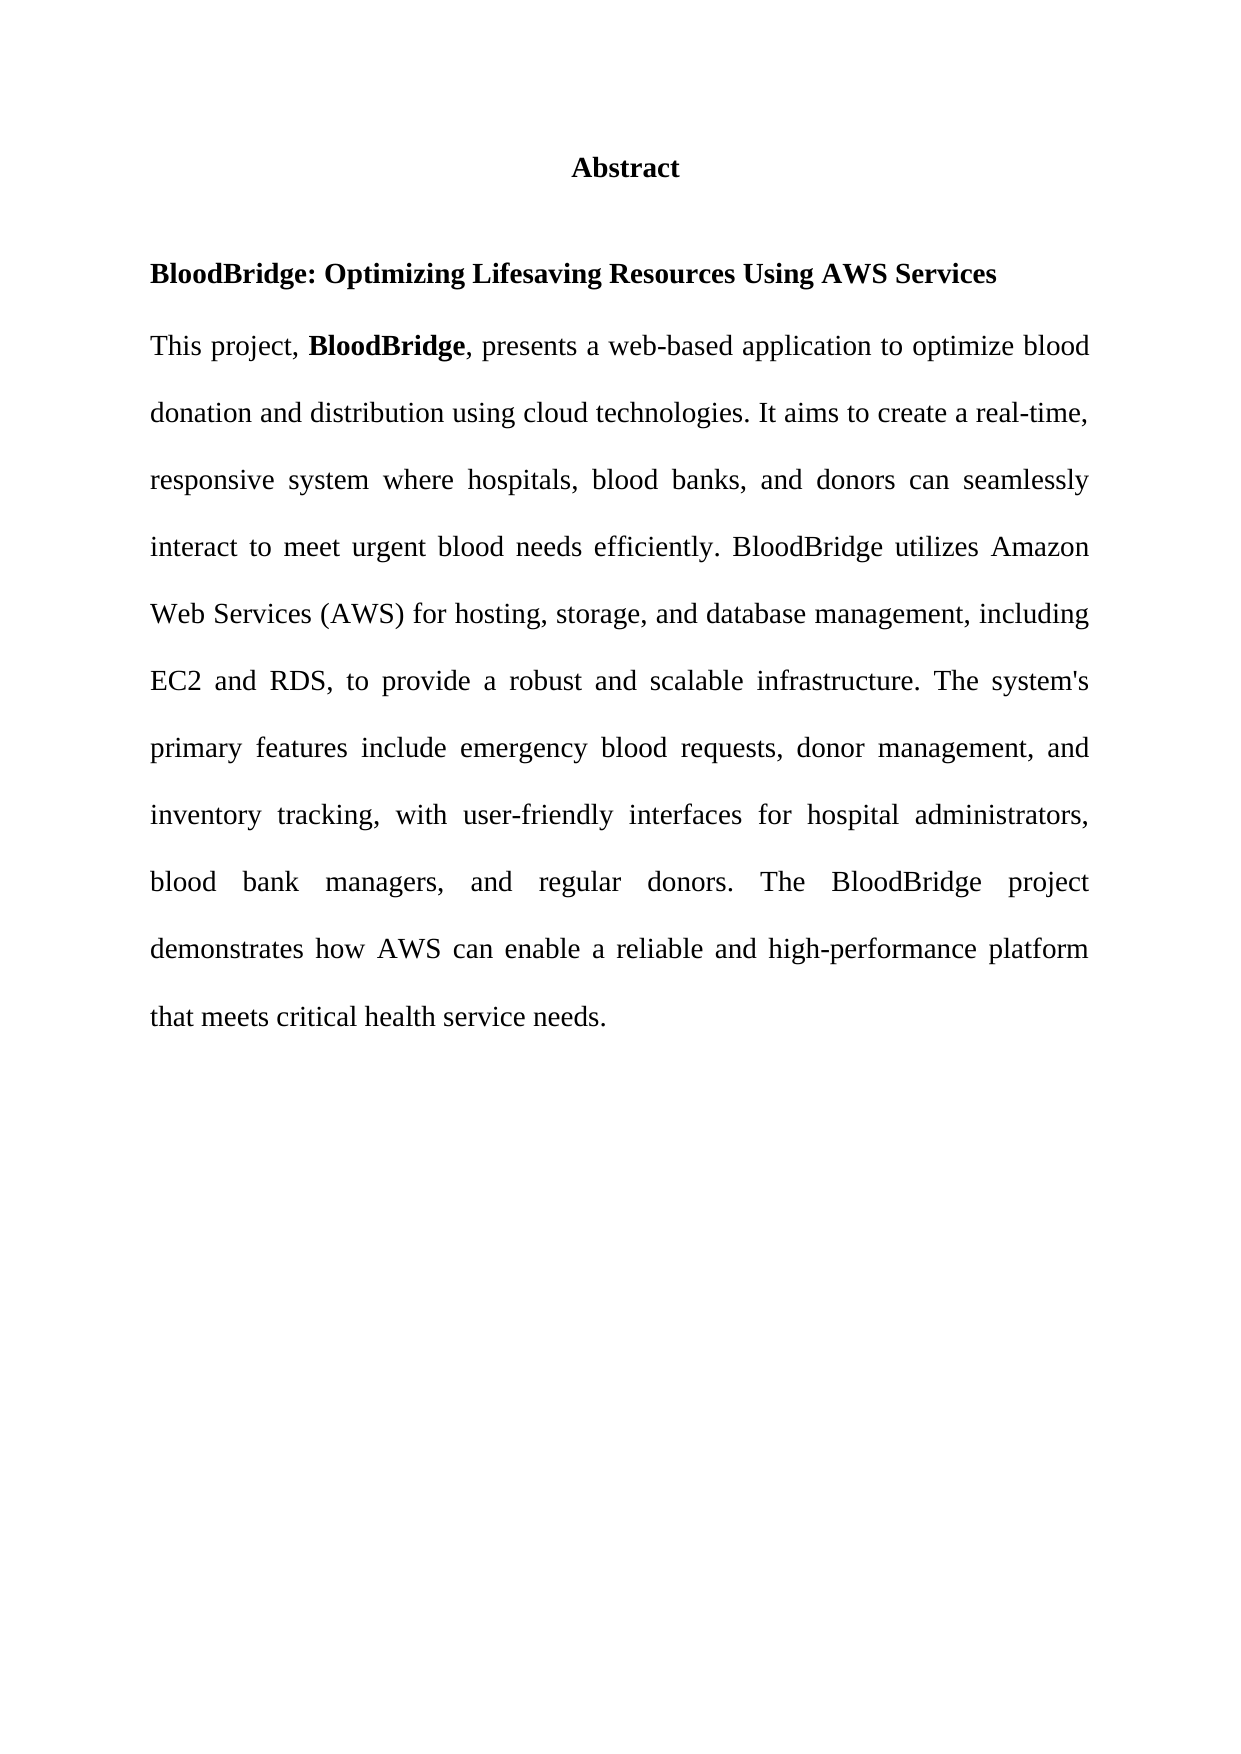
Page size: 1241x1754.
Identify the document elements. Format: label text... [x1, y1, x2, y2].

text Abstract [161, 150, 1090, 183]
text This project, BloodBridge, presents a web-based application to optimize blood donation and distribution using cloud technologies. It aims to create a real-time, responsive system where hospitals, blood banks, and donors can seamlessly interact to meet urgent blood needs efficiently. BloodBridge utilizes Amazon Web Services (AWS) for hosting, storage, and database management, including EC2 and RDS, to provide a robust and scalable infrastructure. The system's primary features include emergency blood requests, donor management, and inventory tracking, with user-friendly interfaces for hospital administrators, blood bank managers, and regular donors. The BloodBridge project demonstrates how AWS can enable a reliable and high-performance platform that meets critical health service needs. [150, 328, 1090, 1032]
text BloodBridge: Optimizing Lifesaving Resources Using AWS Services [150, 189, 1090, 289]
